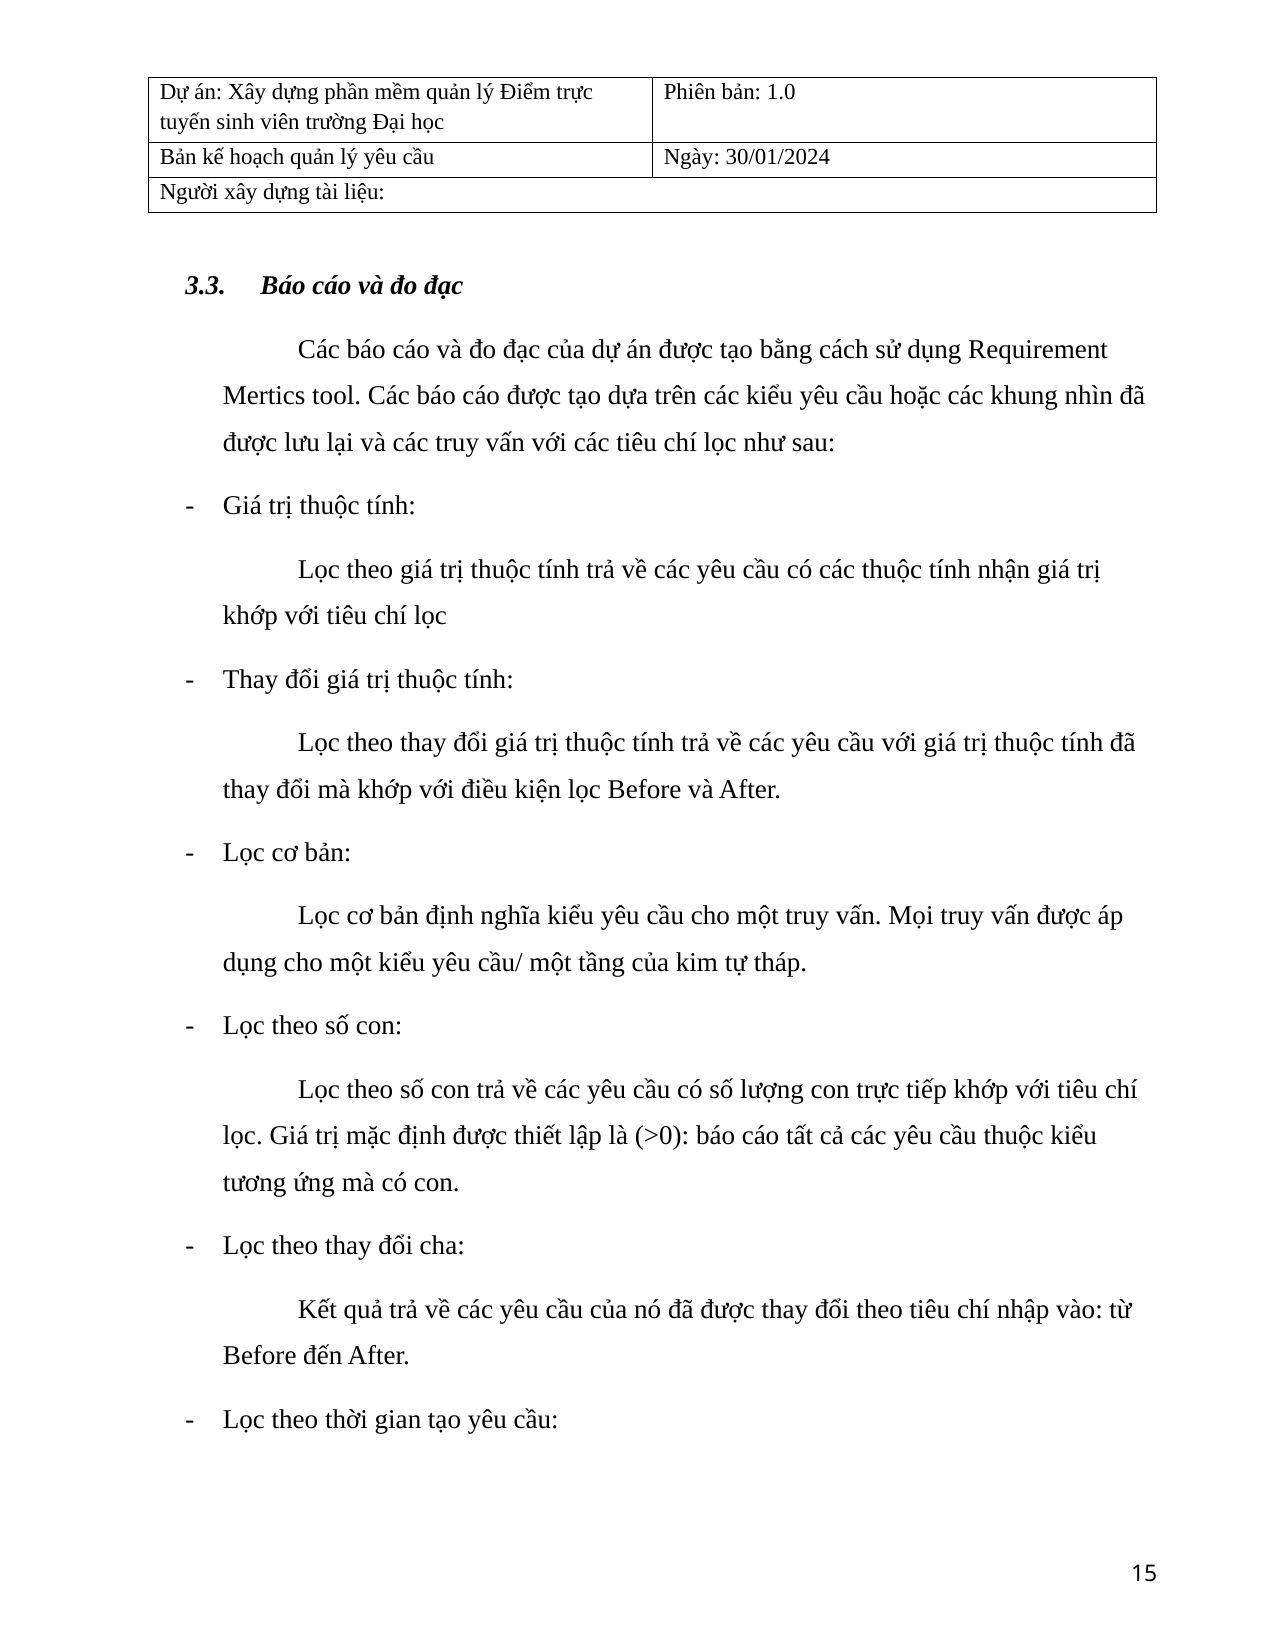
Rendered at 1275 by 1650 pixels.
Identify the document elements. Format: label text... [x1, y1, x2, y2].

list Lọc theo số con: [185, 1009, 1157, 1041]
list Lọc cơ bản: [185, 836, 1157, 867]
list Lọc theo thời gian tạo yêu cầu: [185, 1403, 1157, 1434]
list Thay đổi giá trị thuộc tính: [185, 663, 1157, 694]
text Kết quả trả về các yêu cầu của nó đã được thay đổi theo tiêu chí nhập vào: từ Before đến After. [223, 1293, 1157, 1371]
list Báo cáo và đo đạc [185, 269, 1157, 301]
list Giá trị thuộc tính: [185, 489, 1157, 521]
text Lọc theo giá trị thuộc tính trả về các yêu cầu có các thuộc tính nhận giá trị khớp với tiêu chí lọc [223, 553, 1157, 631]
text Lọc cơ bản định nghĩa kiểu yêu cầu cho một truy vấn. Mọi truy vấn được áp dụng cho một kiểu yêu cầu/ một tầng của kim tự tháp. [223, 899, 1157, 977]
text Lọc theo số con trả về các yêu cầu có số lượng con trực tiếp khớp với tiêu chí lọc. Giá trị mặc định được thiết lập là (>0): báo cáo tất cả các yêu cầu thuộc kiểu tương ứng mà có con. [223, 1073, 1157, 1197]
list Lọc theo thay đổi cha: [185, 1229, 1157, 1261]
text Lọc theo thay đổi giá trị thuộc tính trả về các yêu cầu với giá trị thuộc tính đã thay đổi mà khớp với điều kiện lọc Before và After. [223, 726, 1157, 804]
